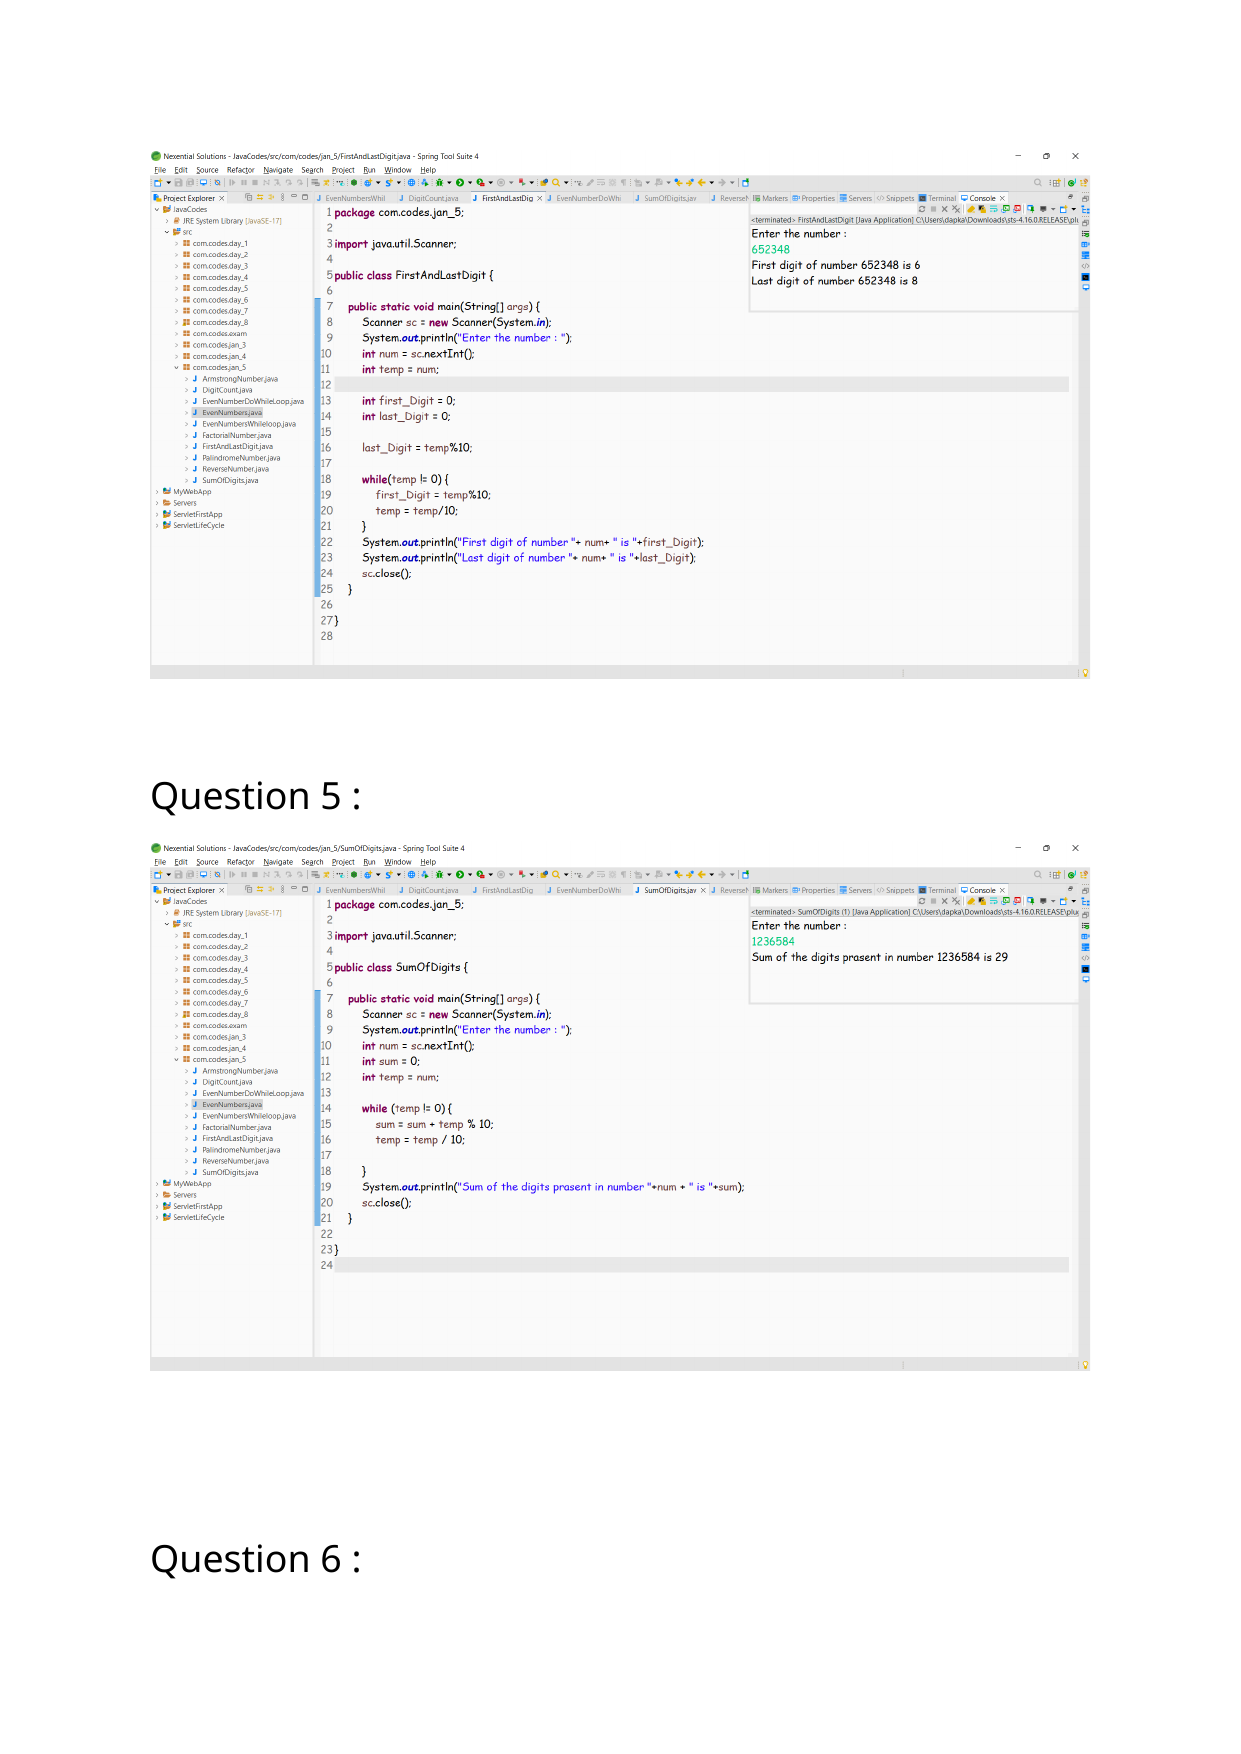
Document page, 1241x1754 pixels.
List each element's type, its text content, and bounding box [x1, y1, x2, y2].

text Question 5 : [150, 769, 1090, 821]
picture [150, 841, 1091, 1371]
text Question 6 : [150, 1532, 1090, 1583]
picture [150, 150, 1091, 679]
